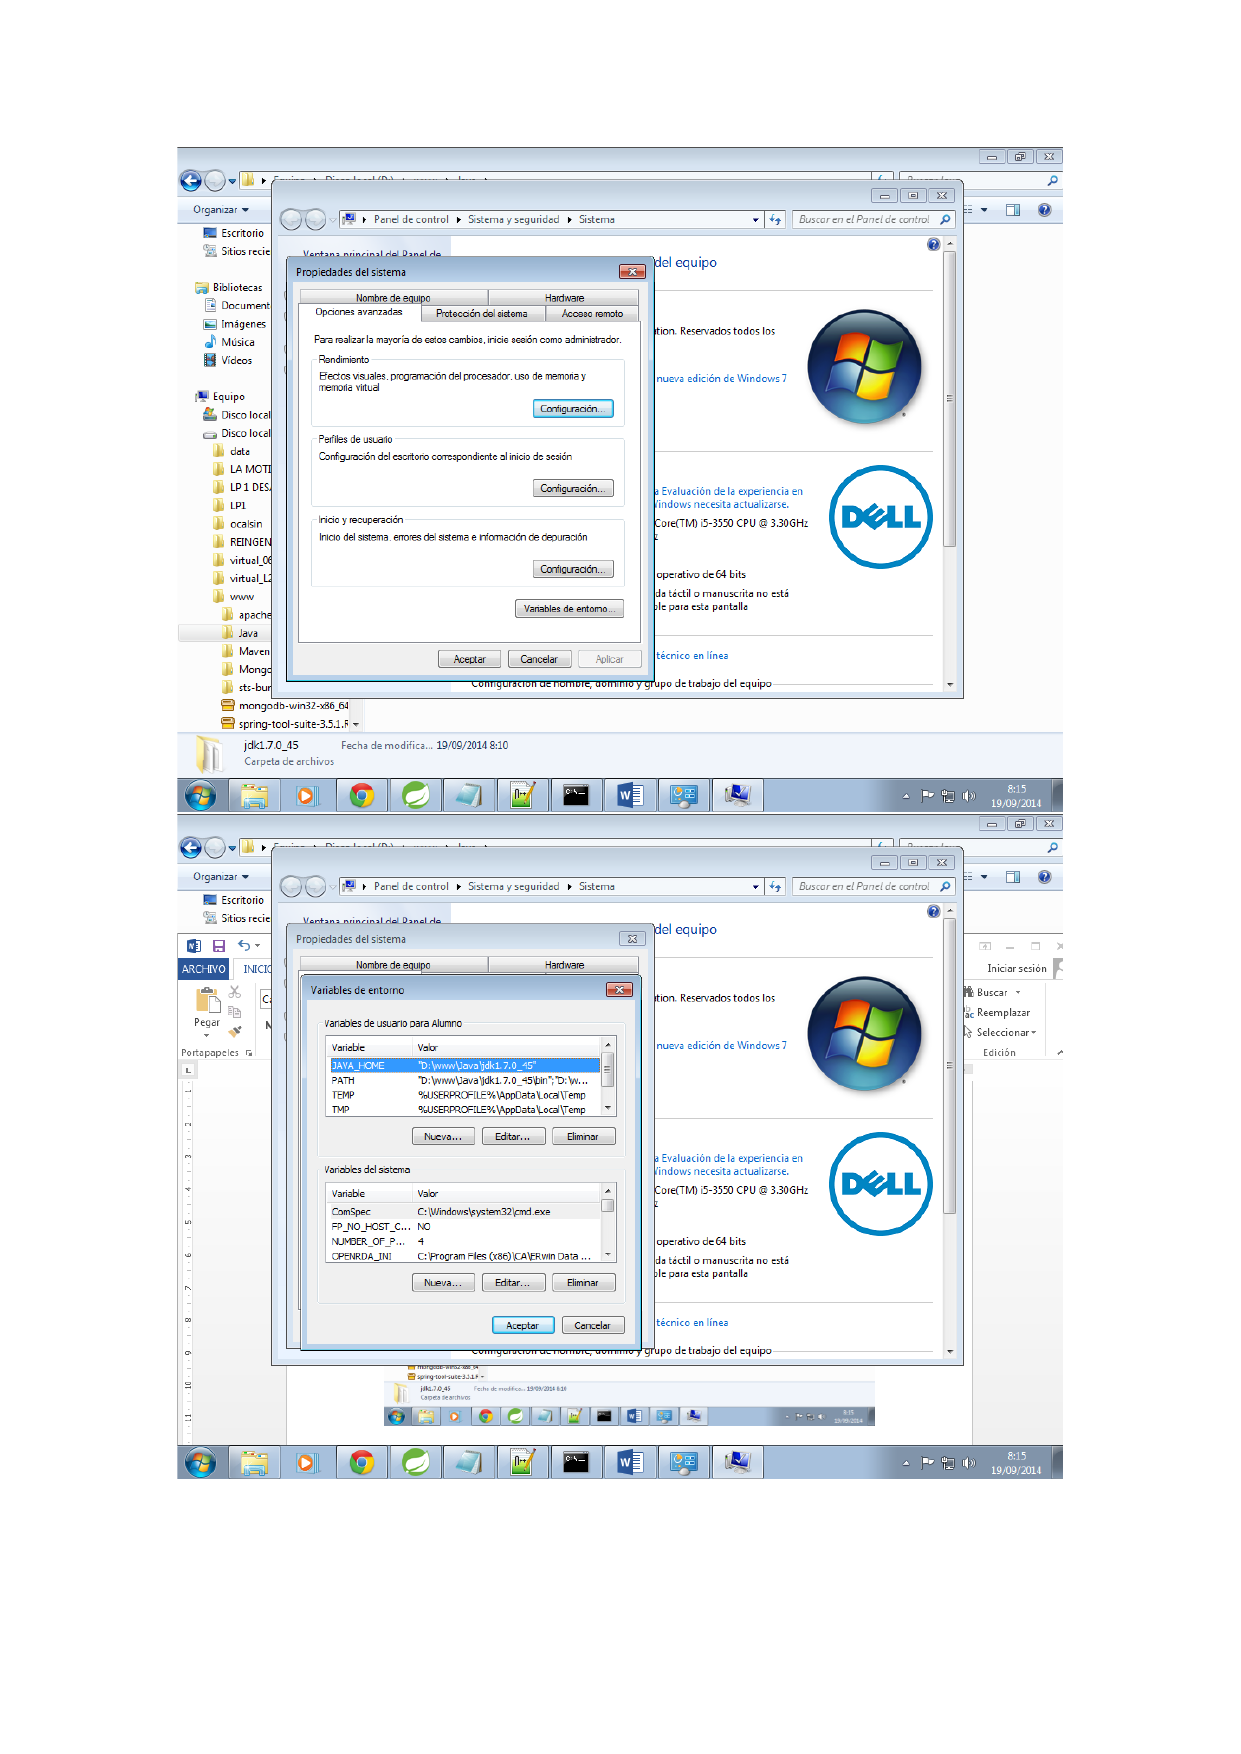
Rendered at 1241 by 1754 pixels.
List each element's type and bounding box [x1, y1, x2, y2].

picture [177, 814, 1063, 1479]
picture [177, 147, 1063, 812]
